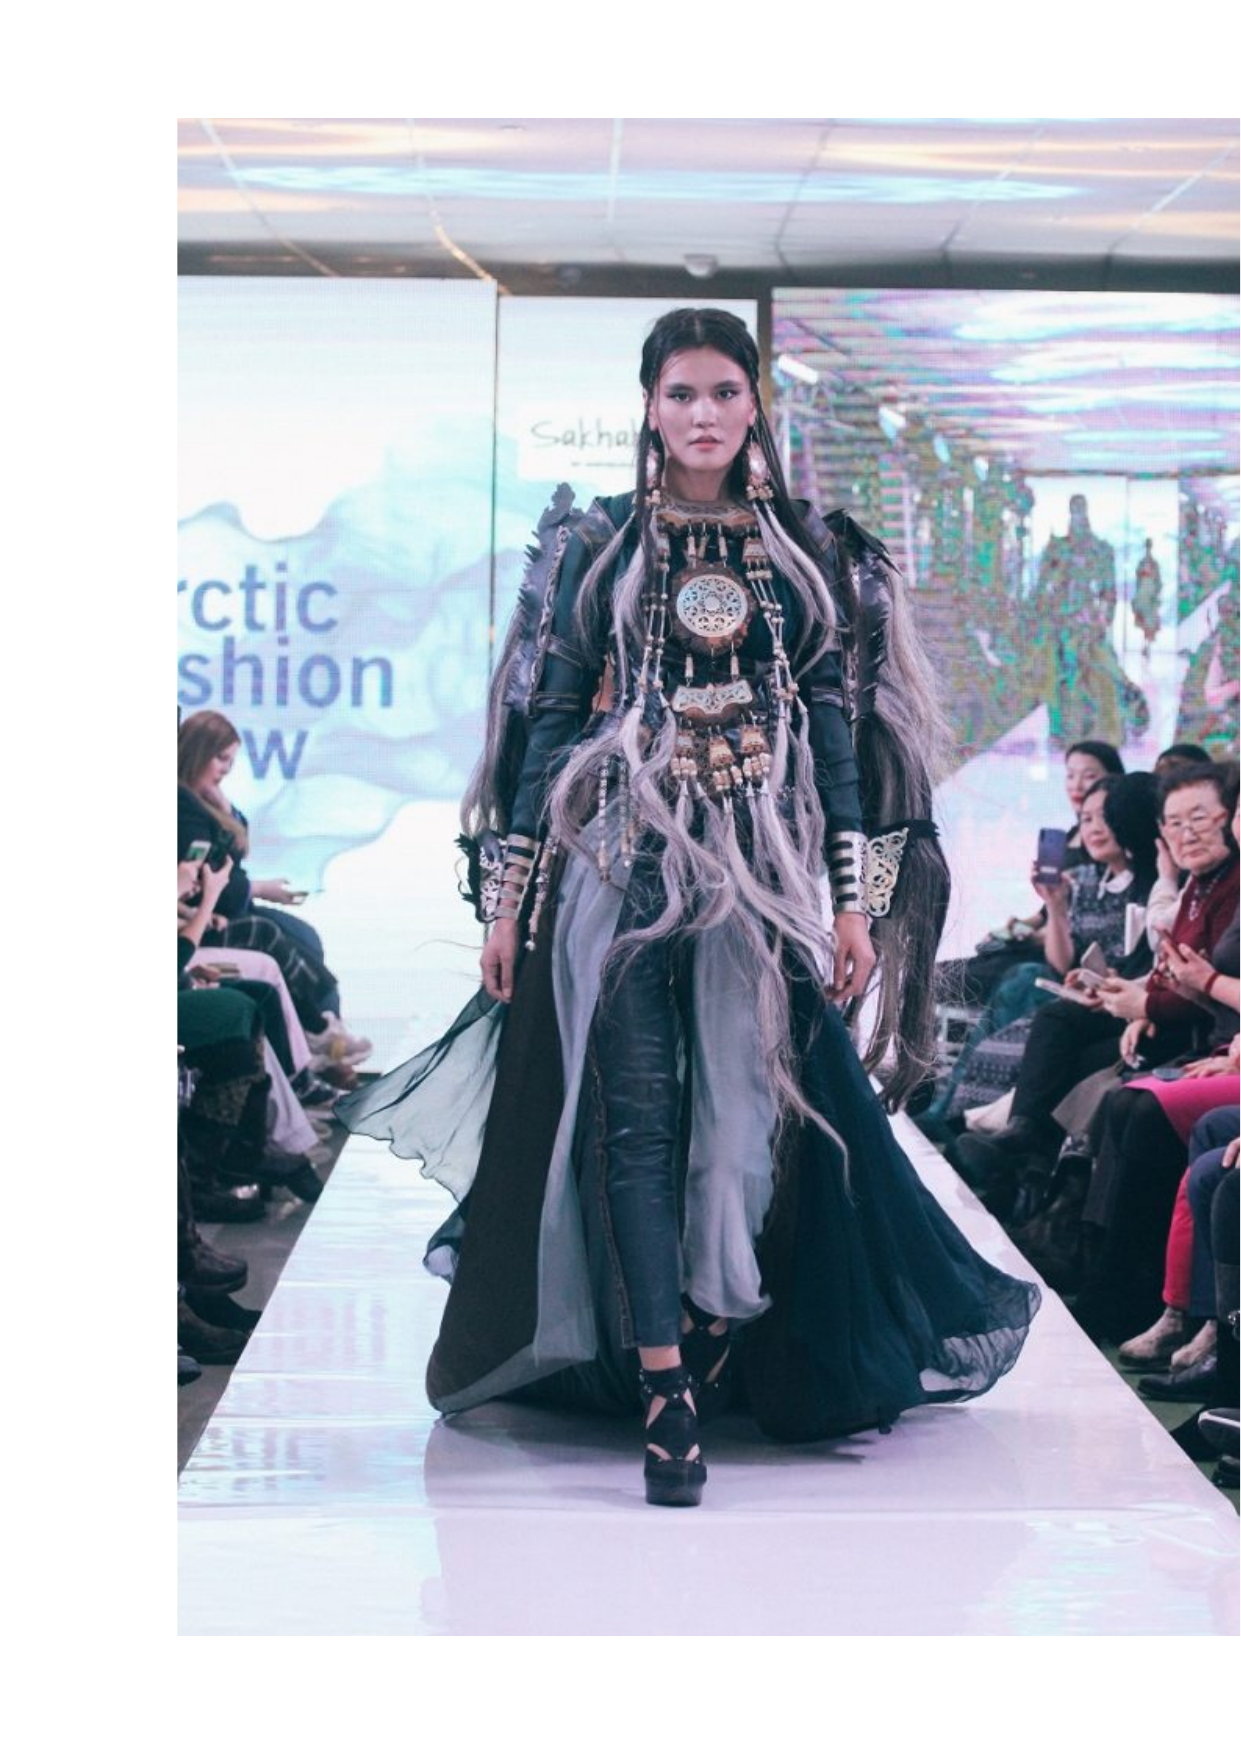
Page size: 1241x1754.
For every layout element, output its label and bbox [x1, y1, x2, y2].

picture [177, 118, 1241, 1636]
